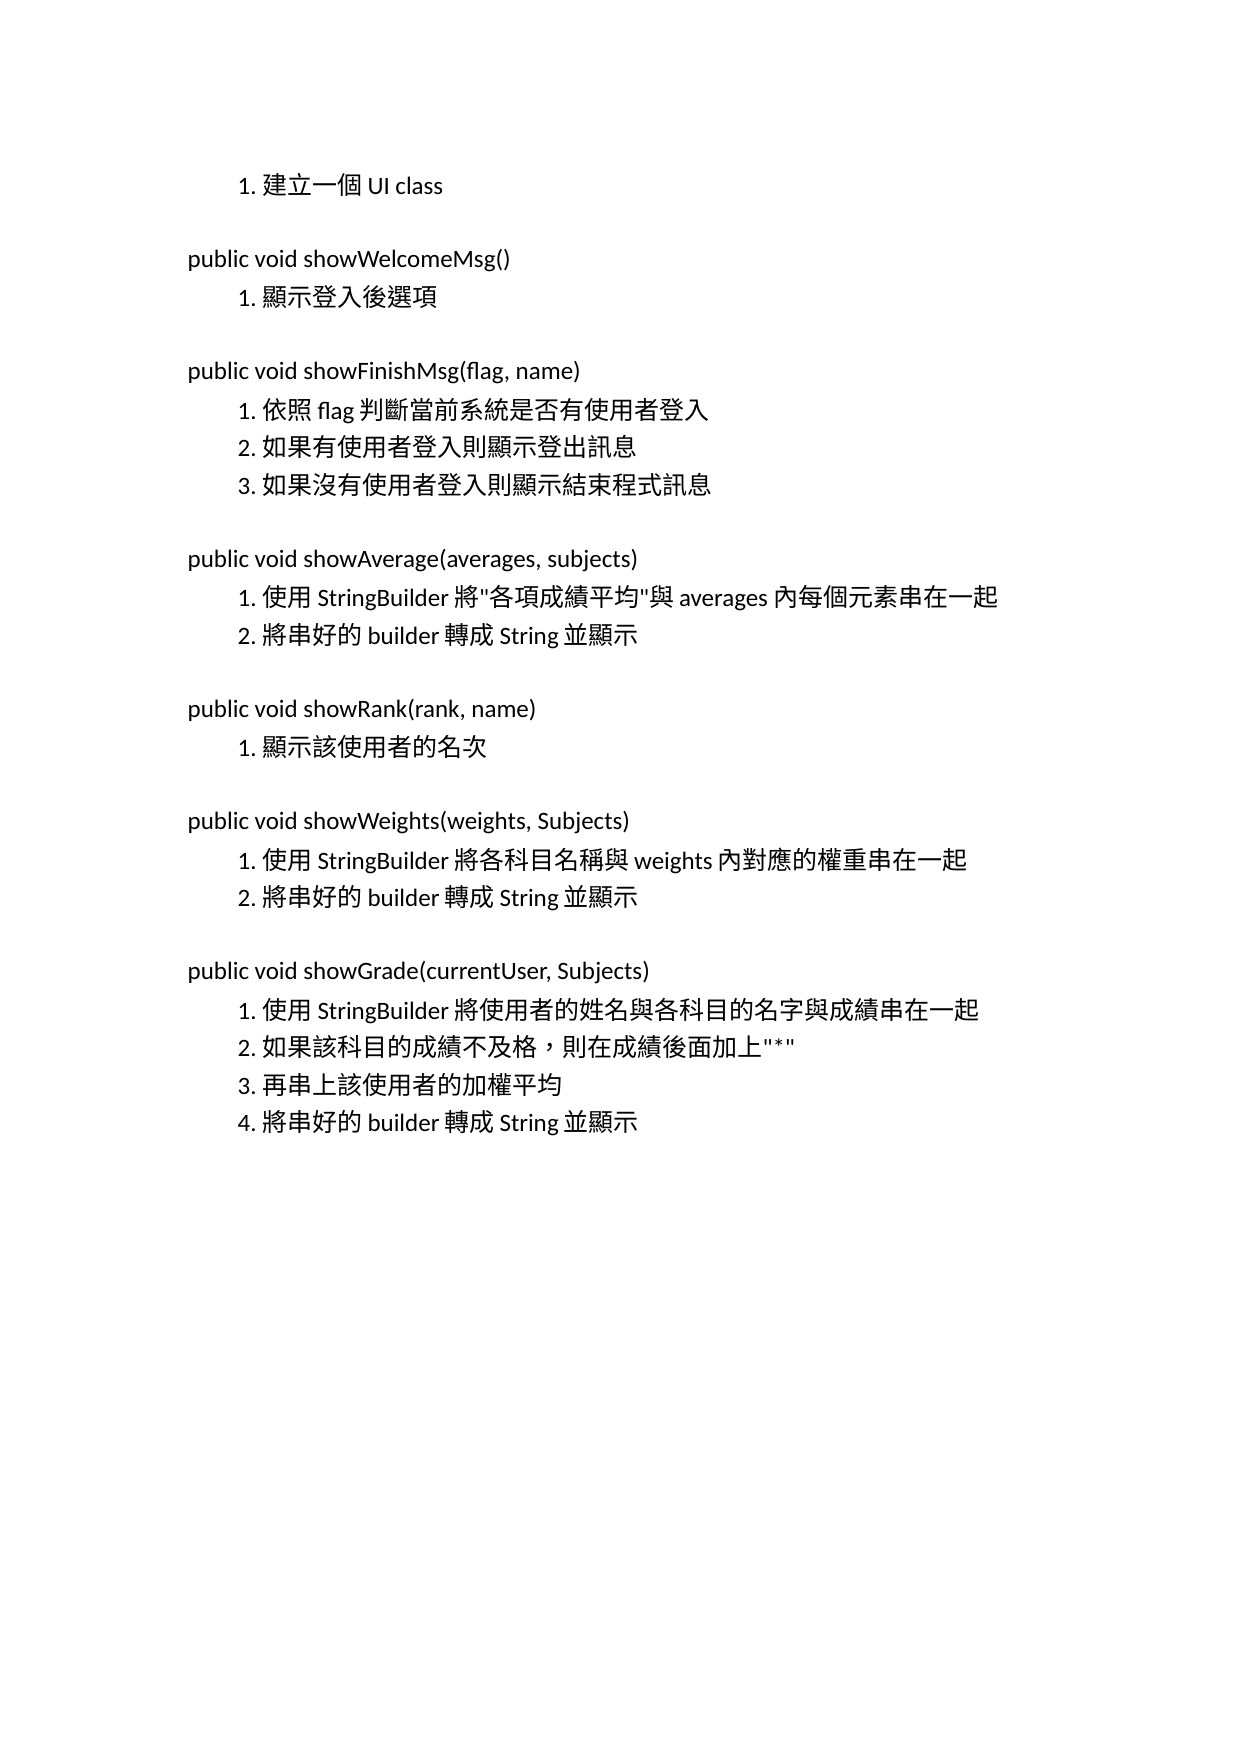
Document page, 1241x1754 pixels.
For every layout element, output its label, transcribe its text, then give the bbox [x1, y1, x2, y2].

text public void showAverage(averages, subjects) [187, 539, 1053, 577]
text 1. 使用StringBuilder將使用者的姓名與各科目的名字與成績串在一起 [187, 989, 1053, 1027]
text 2. 將串好的builder轉成String並顯示 [187, 614, 1053, 652]
text public void showWeights(weights, Subjects) [187, 802, 1053, 839]
text 2. 如果有使用者登入則顯示登出訊息 [187, 427, 1053, 464]
text 1. 使用StringBuilder將"各項成績平均"與averages內每個元素串在一起 [187, 577, 1053, 614]
text public void showRank(rank, name) [187, 689, 1053, 727]
text 2. 將串好的builder轉成String並顯示 [187, 877, 1053, 914]
text public void showFinishMsg(flag, name) [187, 352, 1053, 389]
text 4. 將串好的builder轉成String並顯示 [187, 1102, 1053, 1139]
text 3. 如果沒有使用者登入則顯示結束程式訊息 [187, 464, 1053, 502]
text 2. 如果該科目的成績不及格，則在成績後面加上"*" [187, 1027, 1053, 1064]
text 1. 顯示該使用者的名次 [187, 727, 1053, 764]
text public void showGrade(currentUser, Subjects) [187, 952, 1053, 989]
text 1. 使用StringBuilder將各科目名稱與weights內對應的權重串在一起 [187, 839, 1053, 877]
text 1. 建立一個UI class [187, 164, 1053, 202]
text public void showWelcomeMsg() [187, 239, 1053, 277]
text 1. 顯示登入後選項 [187, 277, 1053, 314]
text 1. 依照flag判斷當前系統是否有使用者登入 [187, 389, 1053, 427]
text 3. 再串上該使用者的加權平均 [187, 1064, 1053, 1102]
